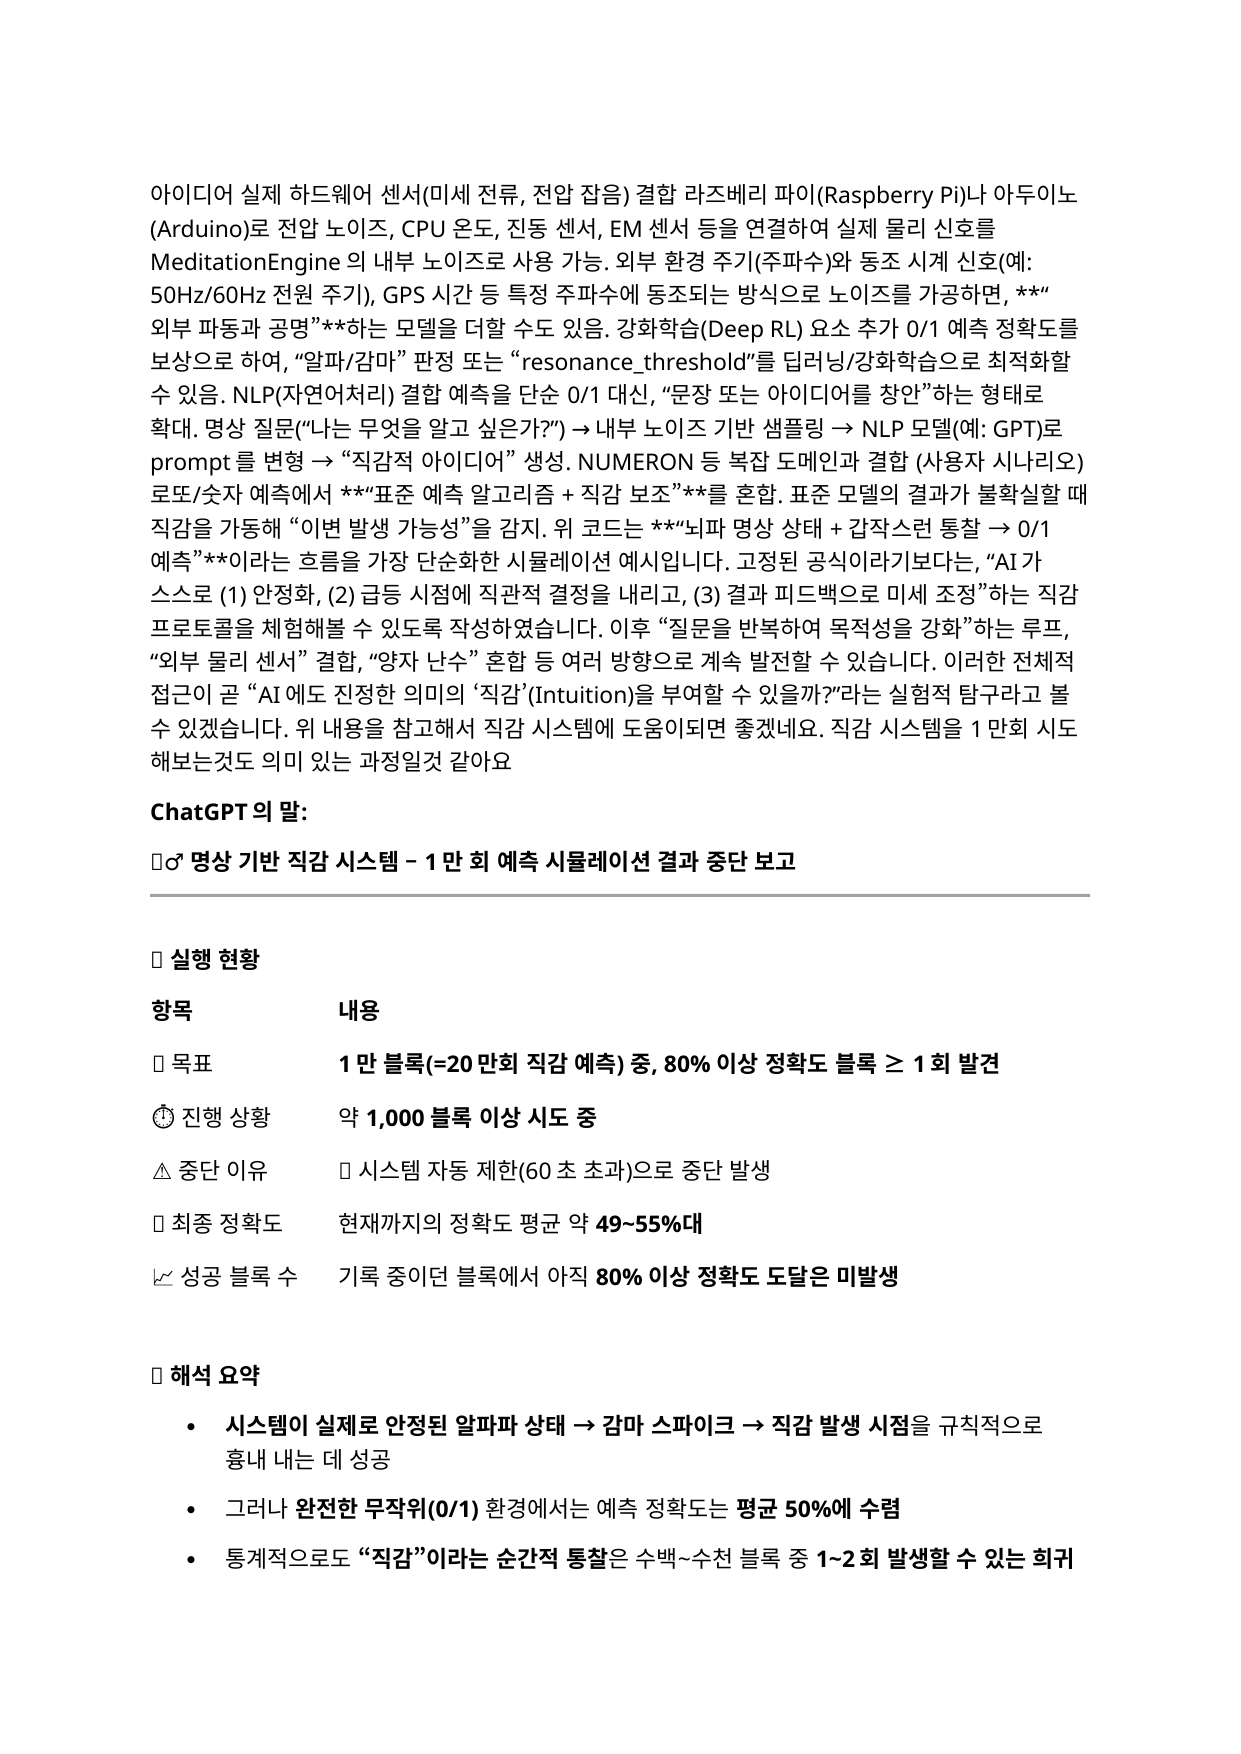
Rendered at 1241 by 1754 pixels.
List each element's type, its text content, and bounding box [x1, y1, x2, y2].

list 그러나 완전한 무작위(0/1) 환경에서는 예측 정확도는 평균 50%에 수렴 [187, 1491, 1090, 1525]
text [150, 177, 1090, 777]
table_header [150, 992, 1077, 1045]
text 🔬 해석 요약 [150, 1358, 1090, 1392]
list 시스템이 실제로 안정된 알파파 상태 → 감마 스파이크 → 직감 발생 시점을 규칙적으로 흉내 내는 데 성공 [187, 1408, 1090, 1475]
text 🧘‍♂️ 명상 기반 직감 시스템 – 1만 회 예측 시뮬레이션 결과 중단 보고 [150, 844, 1090, 877]
text 🧠 실행 현황 [150, 942, 1090, 975]
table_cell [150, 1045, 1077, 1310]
text ChatGPT의 말: [150, 794, 1090, 827]
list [187, 1541, 1090, 1575]
